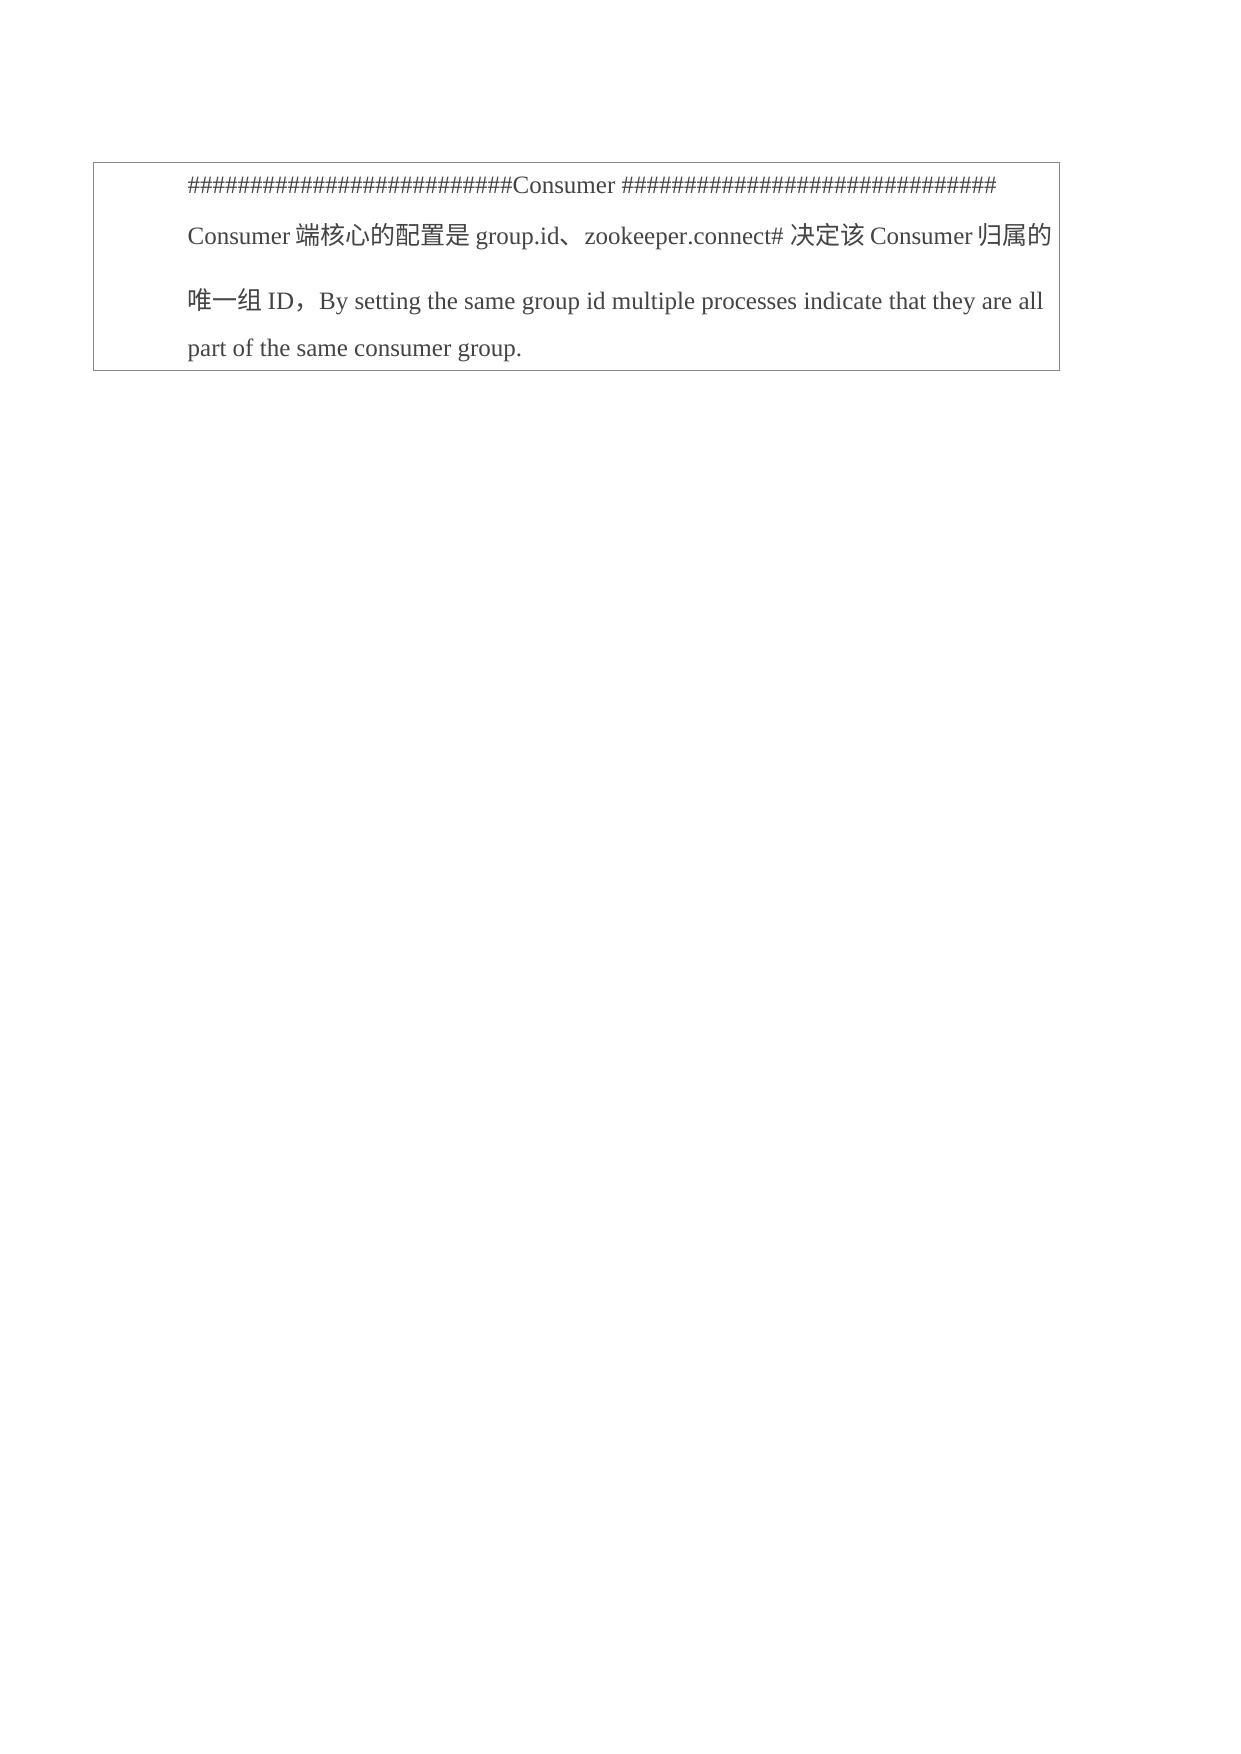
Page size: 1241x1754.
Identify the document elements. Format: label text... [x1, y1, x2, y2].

text ##########################Consumer ############################## Consumer端核心的配置是group.id、zookeeper.connect# 决定该Consumer归属的唯一组ID，By setting the same group id multiple processes indicate that they are all part of the same consumer group. [94, 163, 1059, 370]
